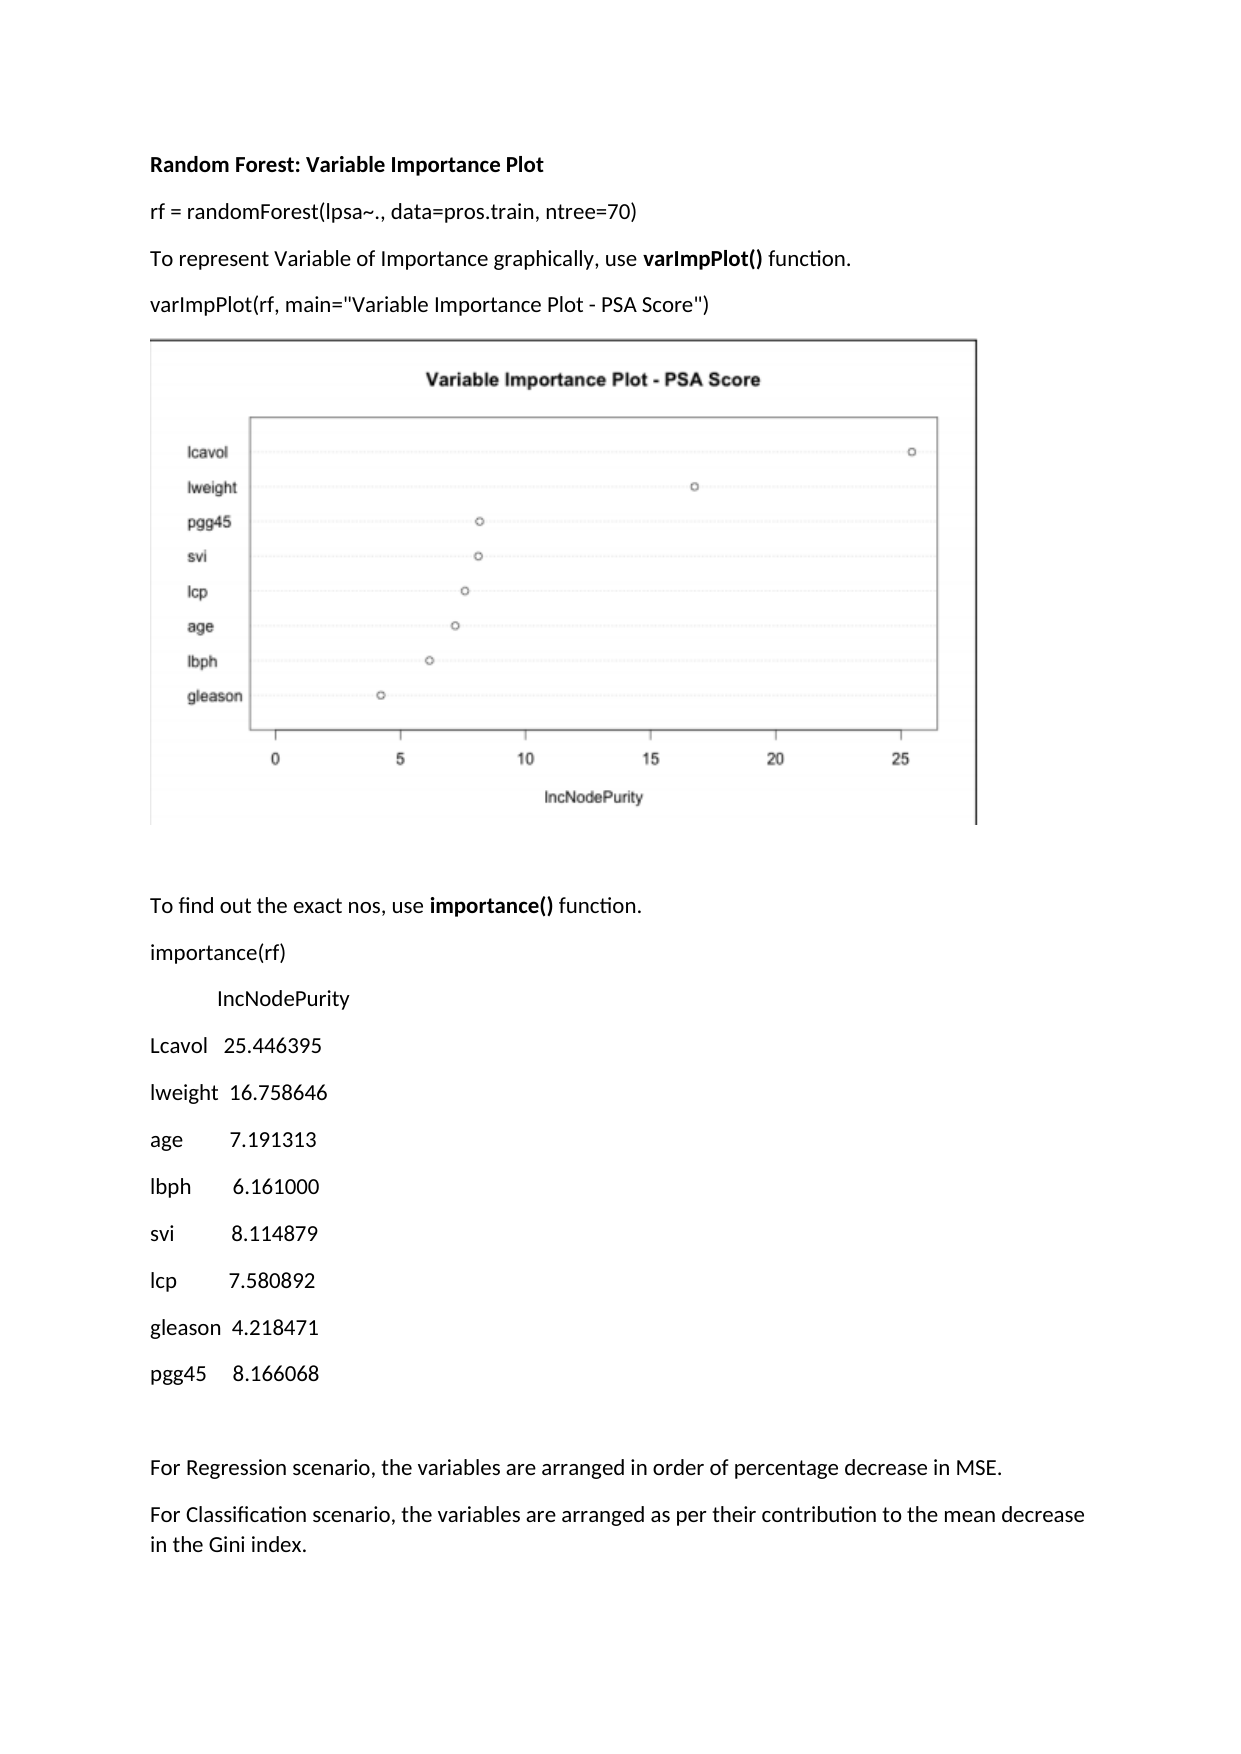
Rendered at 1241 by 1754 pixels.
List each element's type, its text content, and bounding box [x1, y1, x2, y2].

text age 7.191313 [150, 1125, 1090, 1153]
text For Classification scenario, the variables are arranged as per their contribution to the mean decrease in the Gini index. [150, 1500, 1090, 1558]
text To find out the exact nos, use importance() function. [150, 891, 1090, 919]
text lbph 6.161000 [150, 1172, 1090, 1200]
text svi 8.114879 [150, 1219, 1090, 1247]
text IncNodePurity [150, 984, 1090, 1012]
text rf = randomForest(lpsa~., data=pros.train, ntree=70) [150, 197, 1090, 225]
picture [150, 337, 982, 825]
text Lcavol 25.446395 [150, 1031, 1090, 1059]
text For Regression scenario, the variables are arranged in order of percentage decrease in MSE. [150, 1453, 1090, 1481]
text lcp 7.580892 [150, 1266, 1090, 1294]
text lweight 16.758646 [150, 1078, 1090, 1106]
text varImpPlot(rf, main="Variable Importance Plot - PSA Score") [150, 291, 1090, 319]
text gleason 4.218471 [150, 1313, 1090, 1341]
text To represent Variable of Importance graphically, use varImpPlot() function. [150, 244, 1090, 272]
text importance(rf) [150, 938, 1090, 966]
text Random Forest: Variable Importance Plot [150, 150, 1090, 178]
text pgg45 8.166068 [150, 1359, 1090, 1387]
